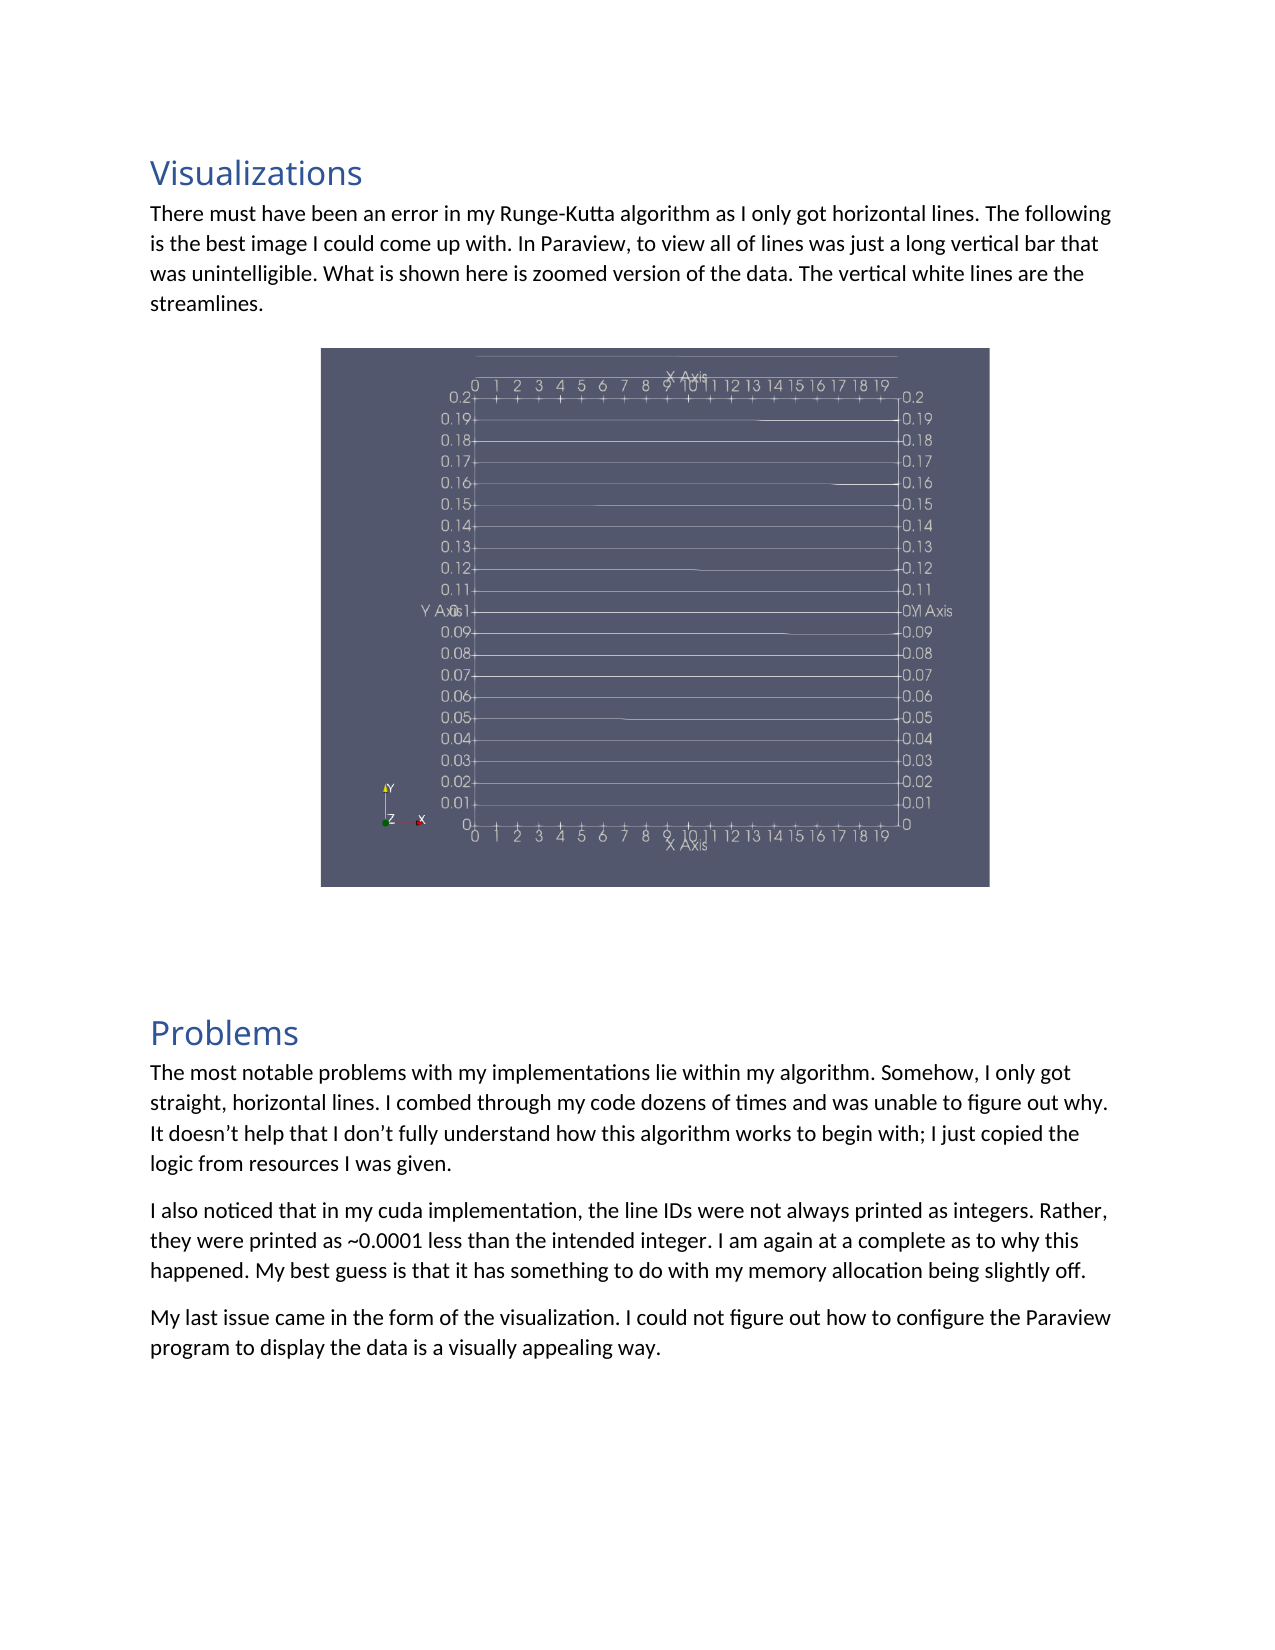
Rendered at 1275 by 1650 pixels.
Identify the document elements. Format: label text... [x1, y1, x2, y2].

picture [320, 348, 990, 887]
subtitle Problems [150, 1009, 1125, 1055]
text The most notable problems with my implementations lie within my algorithm. Somehow, I only got straight, horizontal lines. I combed through my code dozens of times and was unable to figure out why. It doesn’t help that I don’t fully understand how this algorithm works to begin with; I just copied the logic from resources I was given. [150, 1058, 1125, 1177]
text I also noticed that in my cuda implementation, the line IDs were not always printed as integers. Rather, they were printed as ~0.0001 less than the intended integer. I am again at a complete as to why this happened. My best guess is that it has something to do with my memory allocation being slightly off. [150, 1196, 1125, 1284]
text My last issue came in the form of the visualization. I could not figure out how to configure the Paraview program to display the data is a visually appealing way. [150, 1303, 1125, 1361]
text There must have been an error in my Runge-Kutta algorithm as I only got horizontal lines. The following is the best image I could come up with. In Paraview, to view all of lines was just a long vertical bar that was unintelligible. What is shown here is zoomed version of the data. The vertical white lines are the streamlines. [150, 199, 1125, 318]
subtitle Visualizations [150, 150, 1125, 195]
